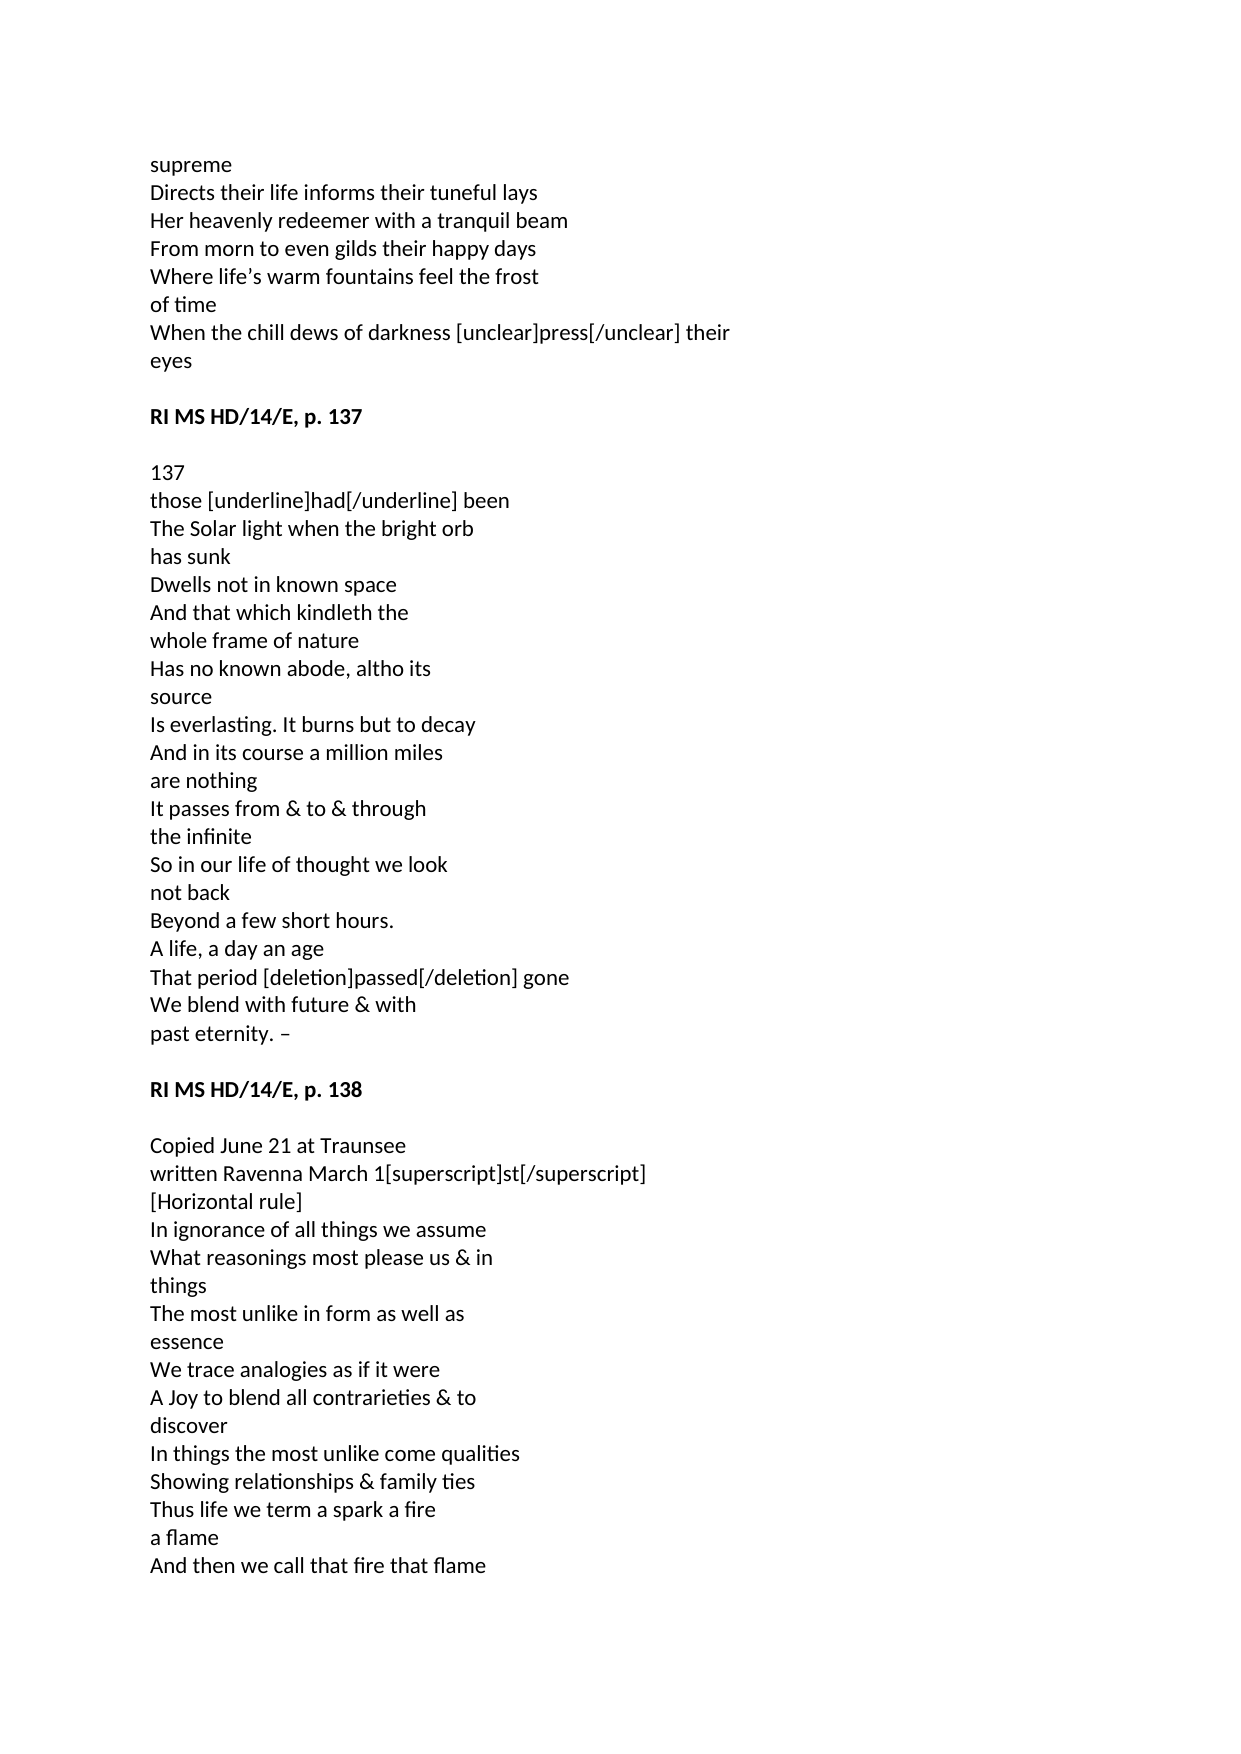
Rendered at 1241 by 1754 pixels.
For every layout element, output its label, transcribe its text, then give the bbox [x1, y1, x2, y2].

text of time When the chill dews of darkness [unclear]press[/unclear] their [150, 290, 1090, 346]
text eyes [150, 346, 1090, 374]
text In ignorance of all things we assume What reasonings most please us & in [150, 1215, 1090, 1271]
text Copied June 21 at Traunsee [150, 1131, 1090, 1159]
text 137 those [underline]had[/underline] been The Solar light when the bright orb [150, 458, 1090, 542]
text not back Beyond a few short hours. A life, a day an age That period [deletion]passed[/deletion] gone We blend with future & with [150, 878, 1090, 1019]
text Showing relationships & family ties Thus life we term a spark a fire [150, 1467, 1090, 1523]
text supreme [150, 150, 1090, 178]
text are nothing [150, 766, 1090, 794]
text a flame And then we call that fire that flame [150, 1523, 1090, 1579]
text source Is everlasting. It burns but to decay And in its course a million miles [150, 682, 1090, 766]
text RI MS HD/14/E, p. 138 [150, 1075, 1090, 1103]
text Directs their life informs their tuneful lays Her heavenly redeemer with a tranquil beam From morn to even gilds their happy days Where life’s warm fountains feel the frost [150, 178, 1090, 290]
text Dwells not in known space And that which kindleth the whole frame of nature [150, 570, 1090, 654]
text essence [150, 1327, 1090, 1355]
text discover In things the most unlike come qualities [150, 1411, 1090, 1467]
text the infinite So in our life of thought we look [150, 822, 1090, 878]
text has sunk [150, 542, 1090, 570]
text We trace analogies as if it were A Joy to blend all contrarieties & to [150, 1355, 1090, 1411]
text It passes from & to & through [150, 794, 1090, 822]
text past eternity. – [150, 1019, 1090, 1047]
text Has no known abode, altho its [150, 654, 1090, 682]
text RI MS HD/14/E, p. 137 [150, 402, 1090, 430]
text [Horizontal rule] [150, 1187, 1090, 1215]
text things [150, 1271, 1090, 1299]
text The most unlike in form as well as [150, 1299, 1090, 1327]
text written Ravenna March 1[superscript]st[/superscript] [150, 1159, 1090, 1187]
